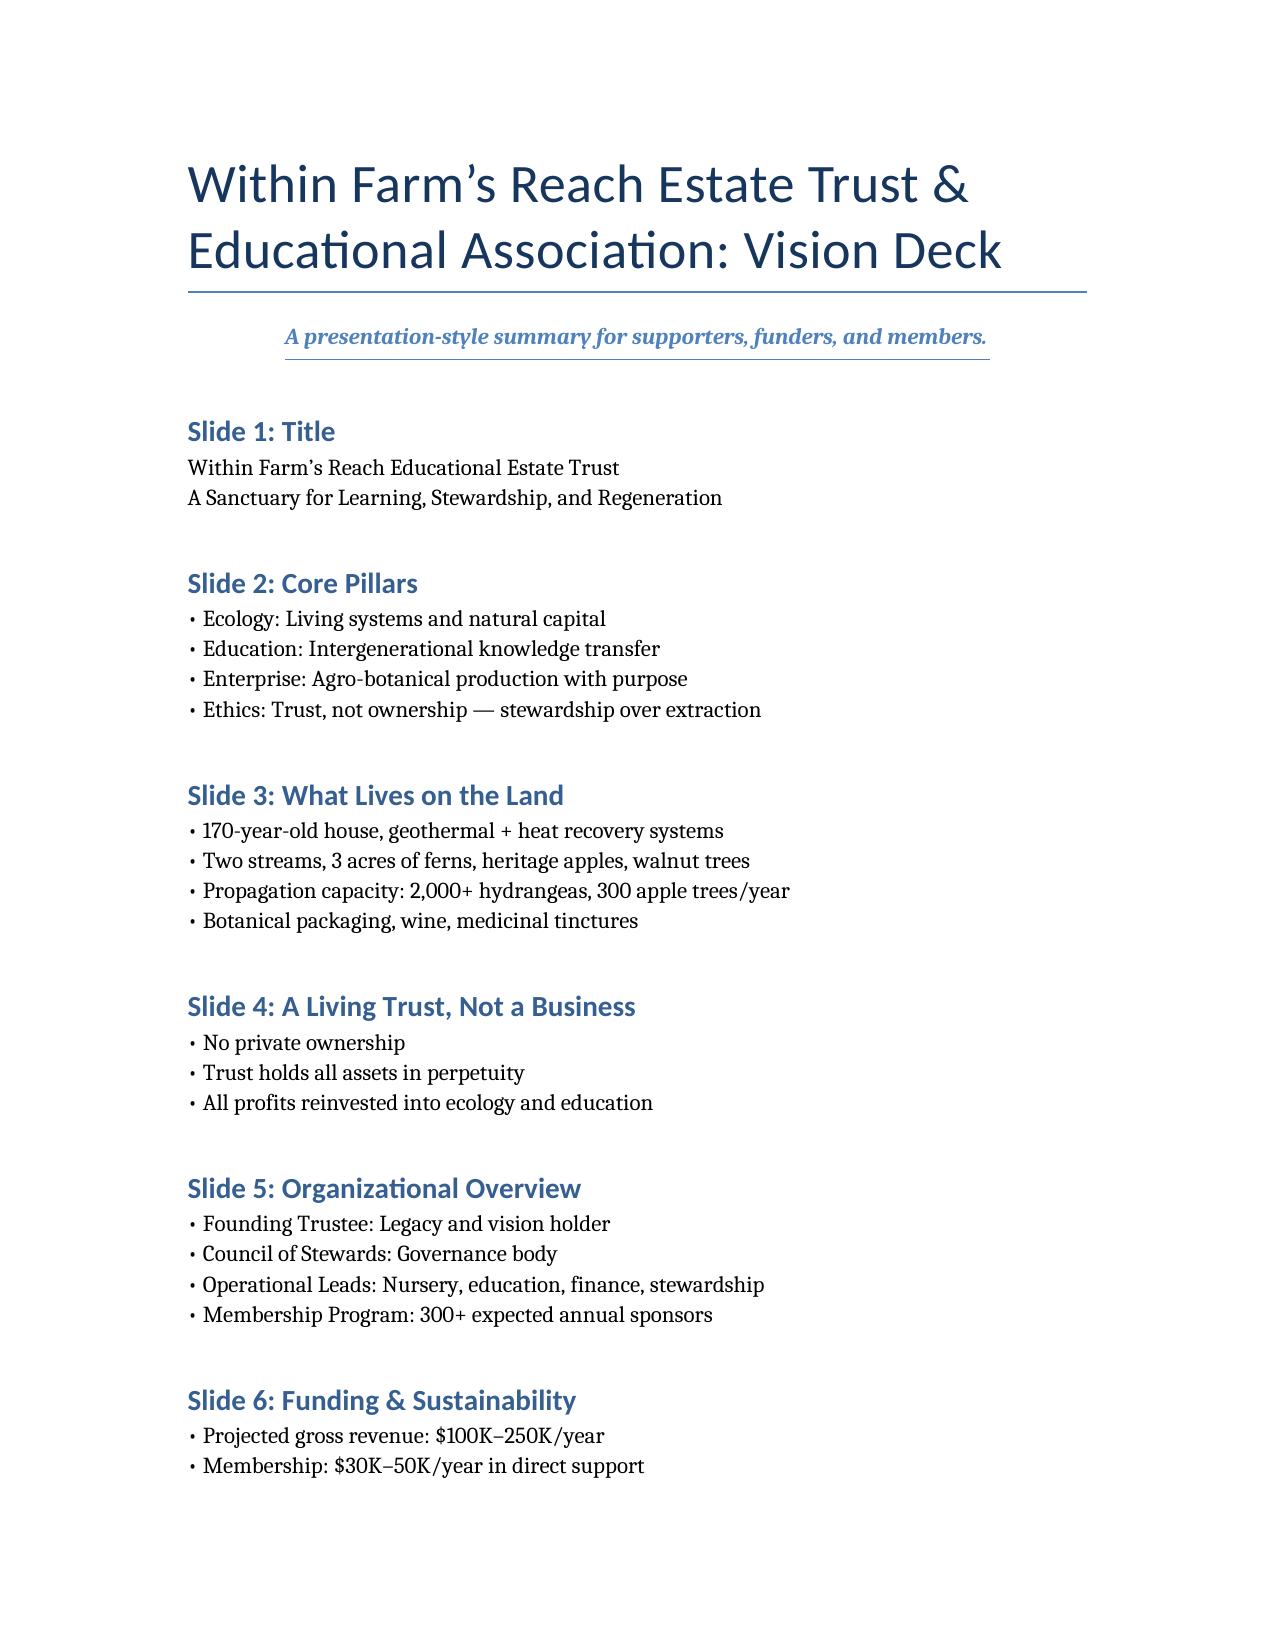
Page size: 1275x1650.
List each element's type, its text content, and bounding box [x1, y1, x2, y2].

title Within Farm’s Reach Estate Trust & Educational Association: Vision Deck [187, 150, 1087, 293]
subtitle Slide 2: Core Pillars [187, 565, 1087, 601]
subtitle Slide 4: A Living Trust, Not a Business [187, 988, 1087, 1024]
subtitle Slide 6: Funding & Sustainability [187, 1382, 1087, 1417]
text • Founding Trustee: Legacy and vision holder • Council of Stewards: Governance body • Operational Leads: Nursery, education, finance, stewardship • Membership Program: 300+ expected annual sponsors [187, 1211, 1087, 1328]
subtitle Slide 1: Title [187, 413, 1087, 449]
text • No private ownership • Trust holds all assets in perpetuity • All profits reinvested into ecology and education [187, 1029, 1087, 1116]
text Within Farm’s Reach Educational Estate Trust A Sanctuary for Learning, Stewardship, and Regeneration [187, 454, 1087, 511]
subtitle Slide 5: Organizational Overview [187, 1170, 1087, 1206]
text • 170-year-old house, geothermal + heat recovery systems • Two streams, 3 acres of ferns, heritage apples, walnut trees • Propagation capacity: 2,000+ hydrangeas, 300 apple trees/year • Botanical packaging, wine, medicinal tinctures [187, 818, 1087, 934]
text A presentation-style summary for supporters, funders, and members. [285, 324, 990, 359]
text • Ecology: Living systems and natural capital • Education: Intergenerational knowledge transfer • Enterprise: Agro-botanical production with purpose • Ethics: Trust, not ownership — stewardship over extraction [187, 606, 1087, 723]
subtitle Slide 3: What Lives on the Land [187, 777, 1087, 812]
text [187, 1423, 1087, 1479]
